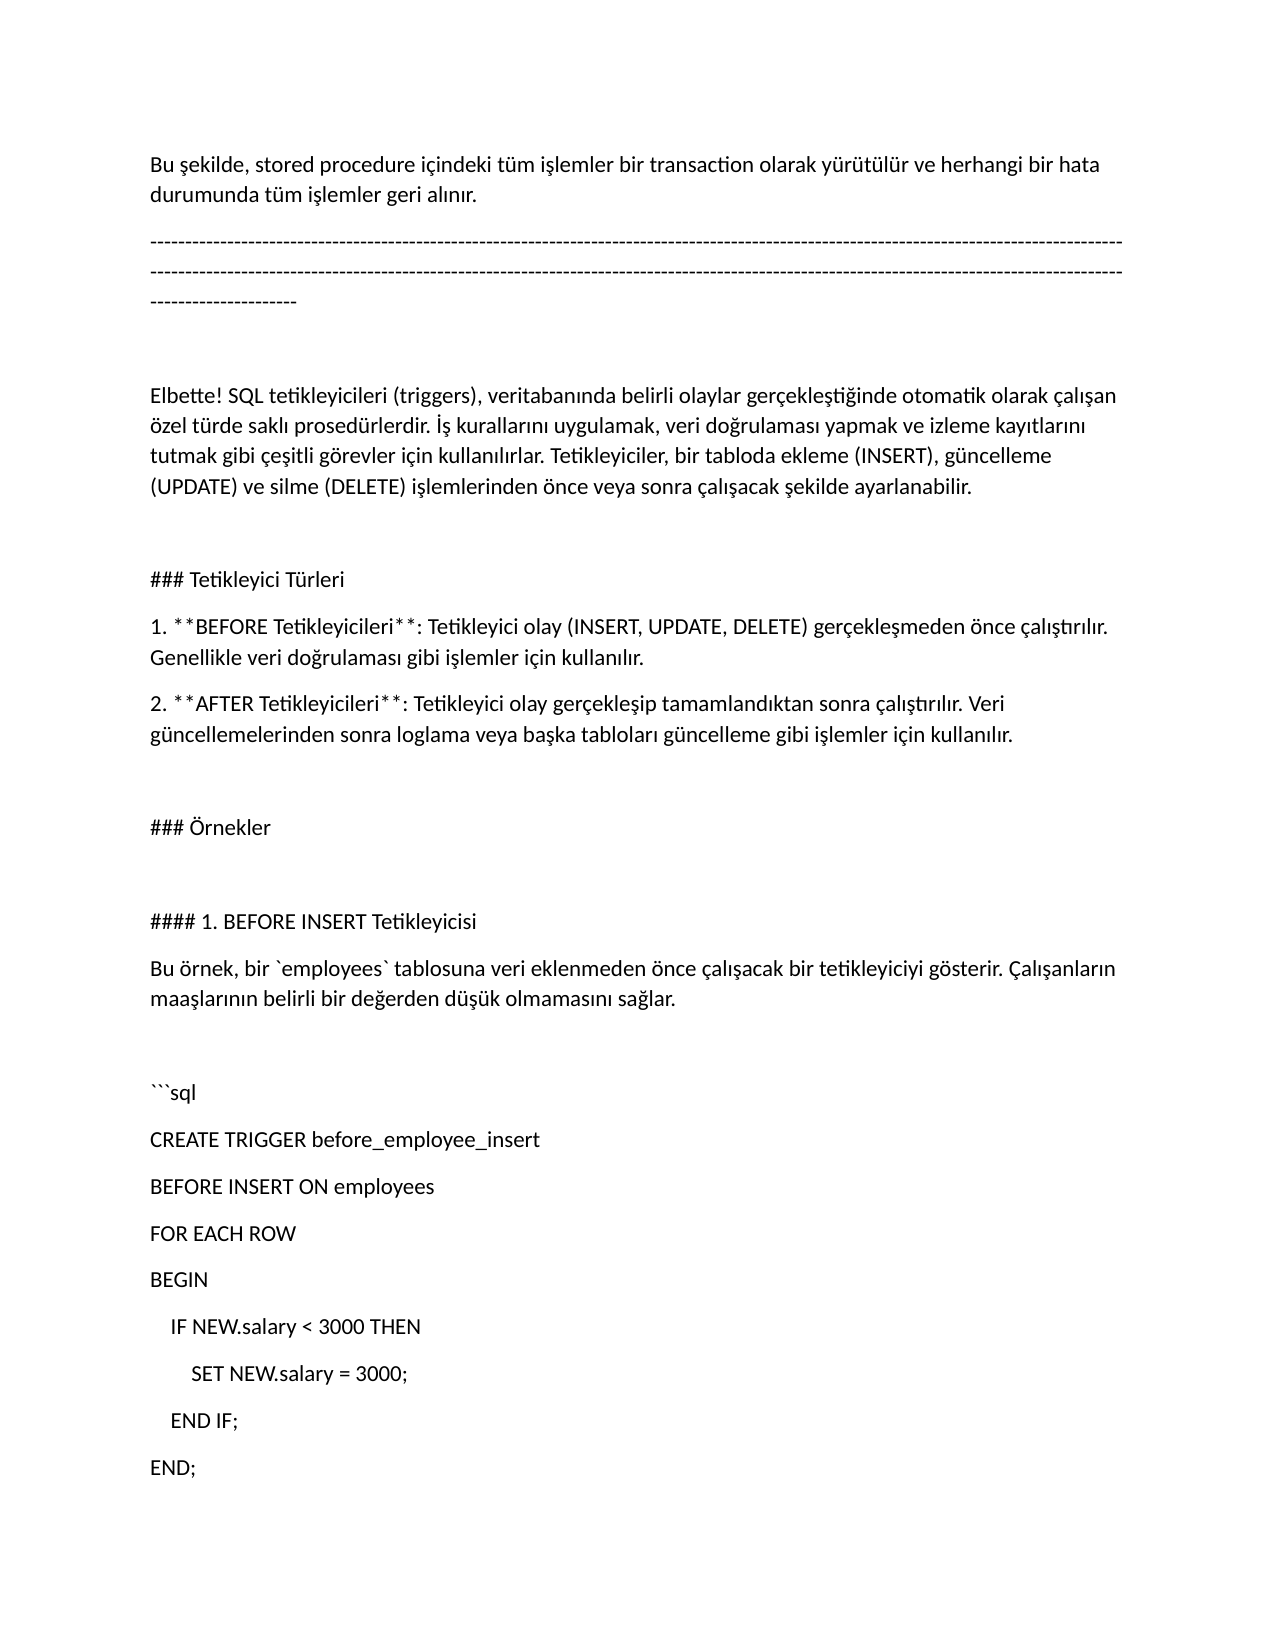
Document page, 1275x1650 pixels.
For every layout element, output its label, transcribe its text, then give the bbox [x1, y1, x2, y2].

text END IF; [150, 1406, 1125, 1434]
text CREATE TRIGGER before_employee_insert [150, 1125, 1125, 1153]
text 1. **BEFORE Tetikleyicileri**: Tetikleyici olay (INSERT, UPDATE, DELETE) gerçekleşmeden önce çalıştırılır. Genellikle veri doğrulaması gibi işlemler için kullanılır. [150, 612, 1125, 671]
text END; [150, 1453, 1125, 1481]
text Bu örnek, bir `employees` tablosuna veri eklenmeden önce çalışacak bir tetikleyiciyi gösterir. Çalışanların maaşlarının belirli bir değerden düşük olmamasını sağlar. [150, 954, 1125, 1012]
text Elbette! SQL tetikleyicileri (triggers), veritabanında belirli olaylar gerçekleştiğinde otomatik olarak çalışan özel türde saklı prosedürlerdir. İş kurallarını uygulamak, veri doğrulaması yapmak ve izleme kayıtlarını tutmak gibi çeşitli görevler için kullanılırlar. Tetikleyiciler, bir tabloda ekleme (INSERT), güncelleme (UPDATE) ve silme (DELETE) işlemlerinden önce veya sonra çalışacak şekilde ayarlanabilir. [150, 381, 1125, 500]
text ### Örnekler [150, 813, 1125, 842]
text ----------------------------------------------------------------------------------------------------------------------------------------------------------------------------------------------------------------------------------------------------------------------------------------------------------- [150, 227, 1125, 316]
text ```sql [150, 1078, 1125, 1106]
text Bu şekilde, stored procedure içindeki tüm işlemler bir transaction olarak yürütülür ve herhangi bir hata durumunda tüm işlemler geri alınır. [150, 150, 1125, 208]
text IF NEW.salary < 3000 THEN [150, 1312, 1125, 1341]
text 2. **AFTER Tetikleyicileri**: Tetikleyici olay gerçekleşip tamamlandıktan sonra çalıştırılır. Veri güncellemelerinden sonra loglama veya başka tabloları güncelleme gibi işlemler için kullanılır. [150, 689, 1125, 748]
text SET NEW.salary = 3000; [150, 1359, 1125, 1387]
text #### 1. BEFORE INSERT Tetikleyicisi [150, 907, 1125, 935]
text ### Tetikleyici Türleri [150, 566, 1125, 594]
text FOR EACH ROW [150, 1219, 1125, 1247]
text BEFORE INSERT ON employees [150, 1172, 1125, 1200]
text BEGIN [150, 1266, 1125, 1294]
